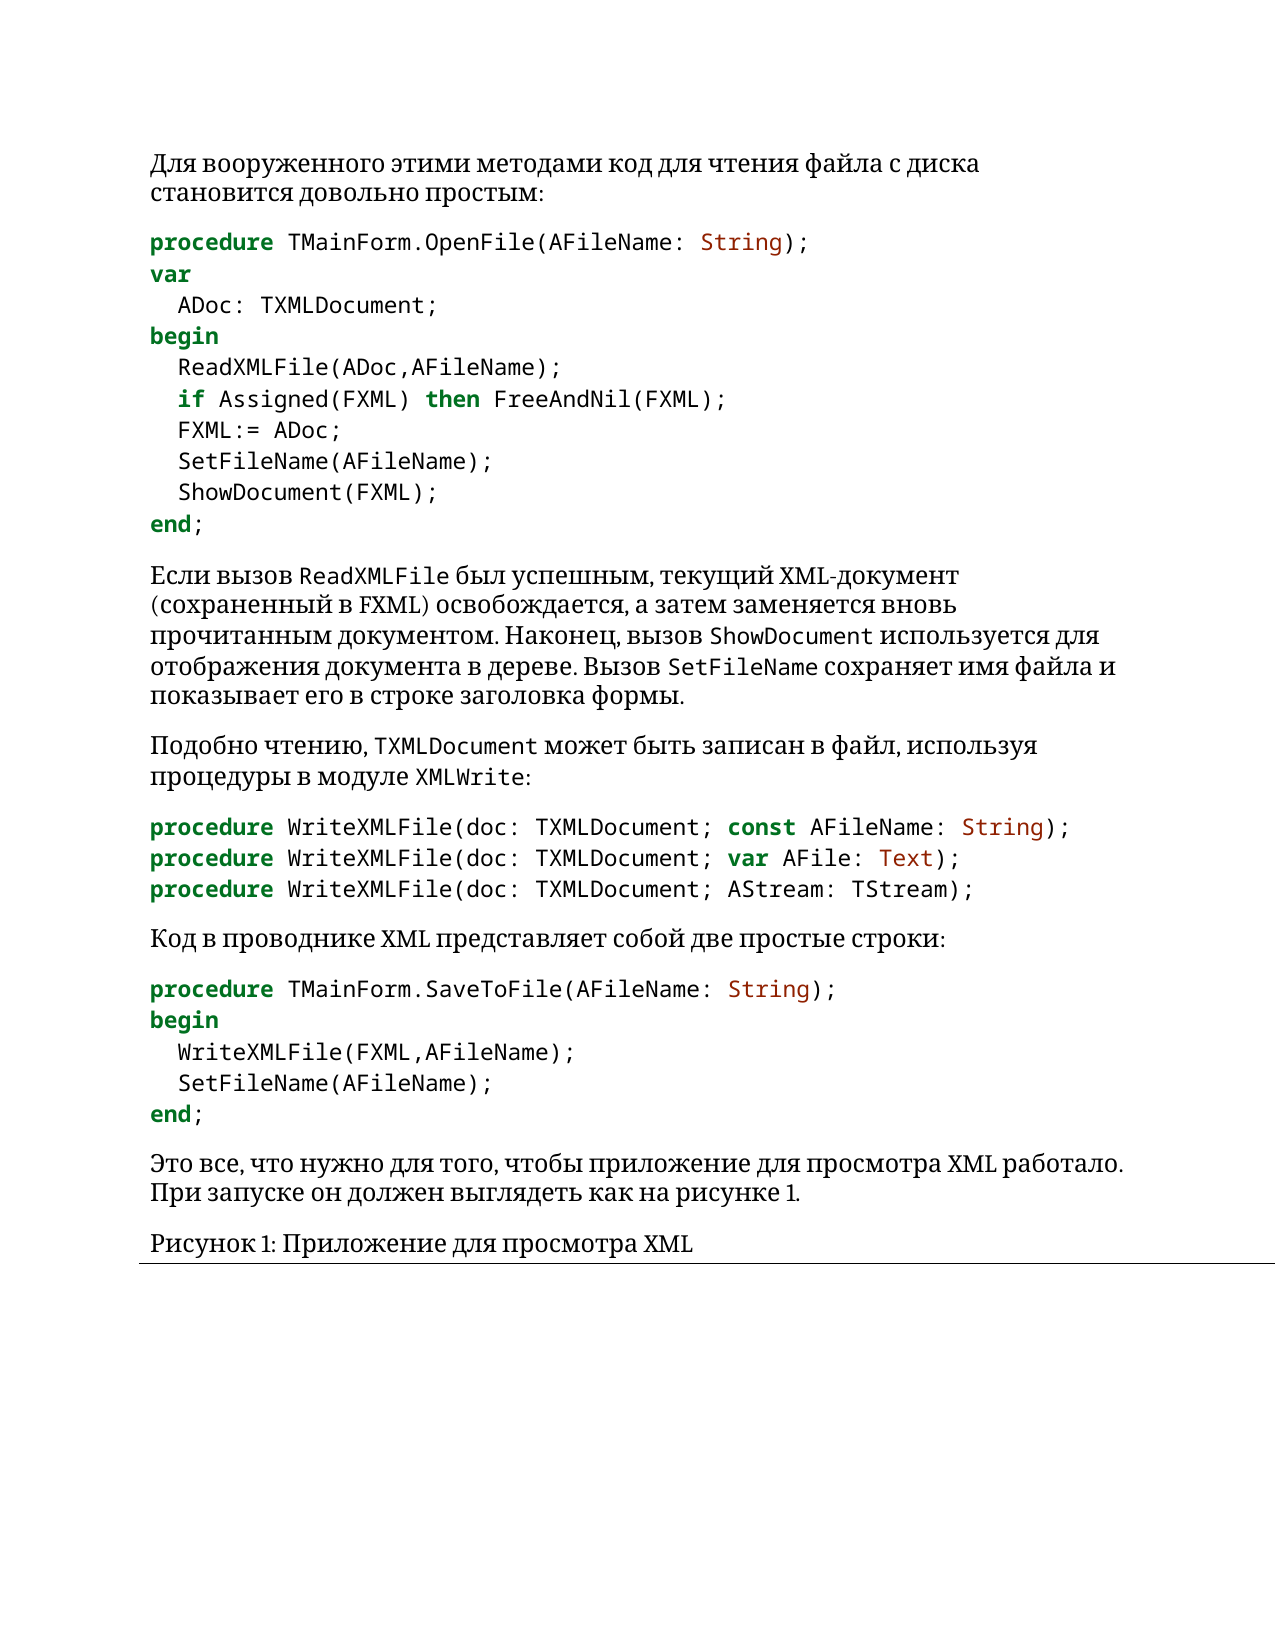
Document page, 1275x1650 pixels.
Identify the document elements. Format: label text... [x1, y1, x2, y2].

text Подобно чтению, TXMLDocument может быть записан в файл, используя процедуры в модуле XMLWrite: [150, 729, 1125, 792]
text Для вооруженного этими методами код для чтения файла с диска становится довольно простым: [150, 150, 1125, 207]
text procedure WriteXMLFile(doc: TXMLDocument; const AFileName: String); procedure WriteXMLFile(doc: TXMLDocument; var AFile: Text); procedure WriteXMLFile(doc: TXMLDocument; AStream: TStream); [150, 811, 1125, 904]
table_header Рисунок 1: Приложение для просмотра XML [139, 1226, 1275, 1262]
text Код в проводнике XML представляет собой две простые строки: [150, 925, 1125, 954]
text Это все, что нужно для того, чтобы приложение для просмотра XML работало. При запуске он должен выглядеть как на рисунке 1. [150, 1150, 1125, 1207]
text procedure TMainForm.OpenFile(AFileName: String); var ADoc: TXMLDocument; begin ReadXMLFile(ADoc,AFileName); if Assigned(FXML) then FreeAndNil(FXML); FXML:= ADoc; SetFileName(AFileName); ShowDocument(FXML); end; [150, 226, 1125, 539]
text procedure TMainForm.SaveToFile(AFileName: String); begin WriteXMLFile(FXML,AFileName); SetFileName(AFileName); end; [150, 973, 1125, 1129]
text Если вызов ReadXMLFile был успешным, текущий XML-документ (сохраненный в FXML) освобождается, а затем заменяется вновь прочитанным документом. Наконец, вызов ShowDocument используется для отображения документа в дереве. Вызов SetFileName сохраняет имя файла и показывает его в строке заголовка формы. [150, 559, 1125, 711]
